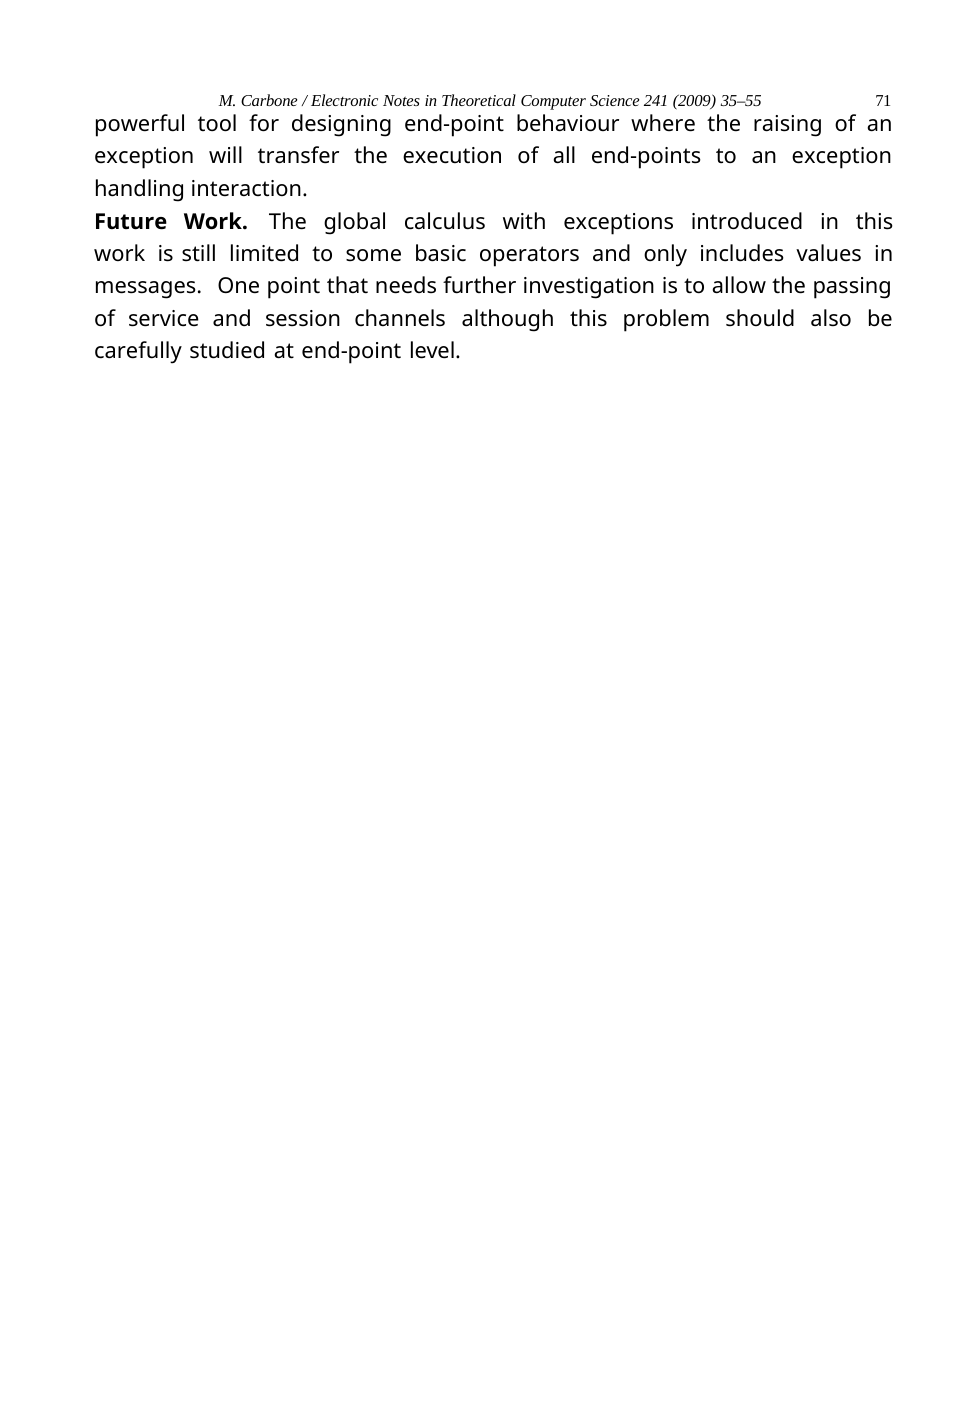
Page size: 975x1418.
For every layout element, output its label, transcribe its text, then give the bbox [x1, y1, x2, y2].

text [94, 108, 894, 202]
text Future Work. The global calculus with exceptions introduced in this work is still limited to some basic operators and only includes values in messages. One point that needs further investigation is to allow the passing of service and session channels although this problem should also be carefully studied at end-point level. [94, 206, 893, 364]
